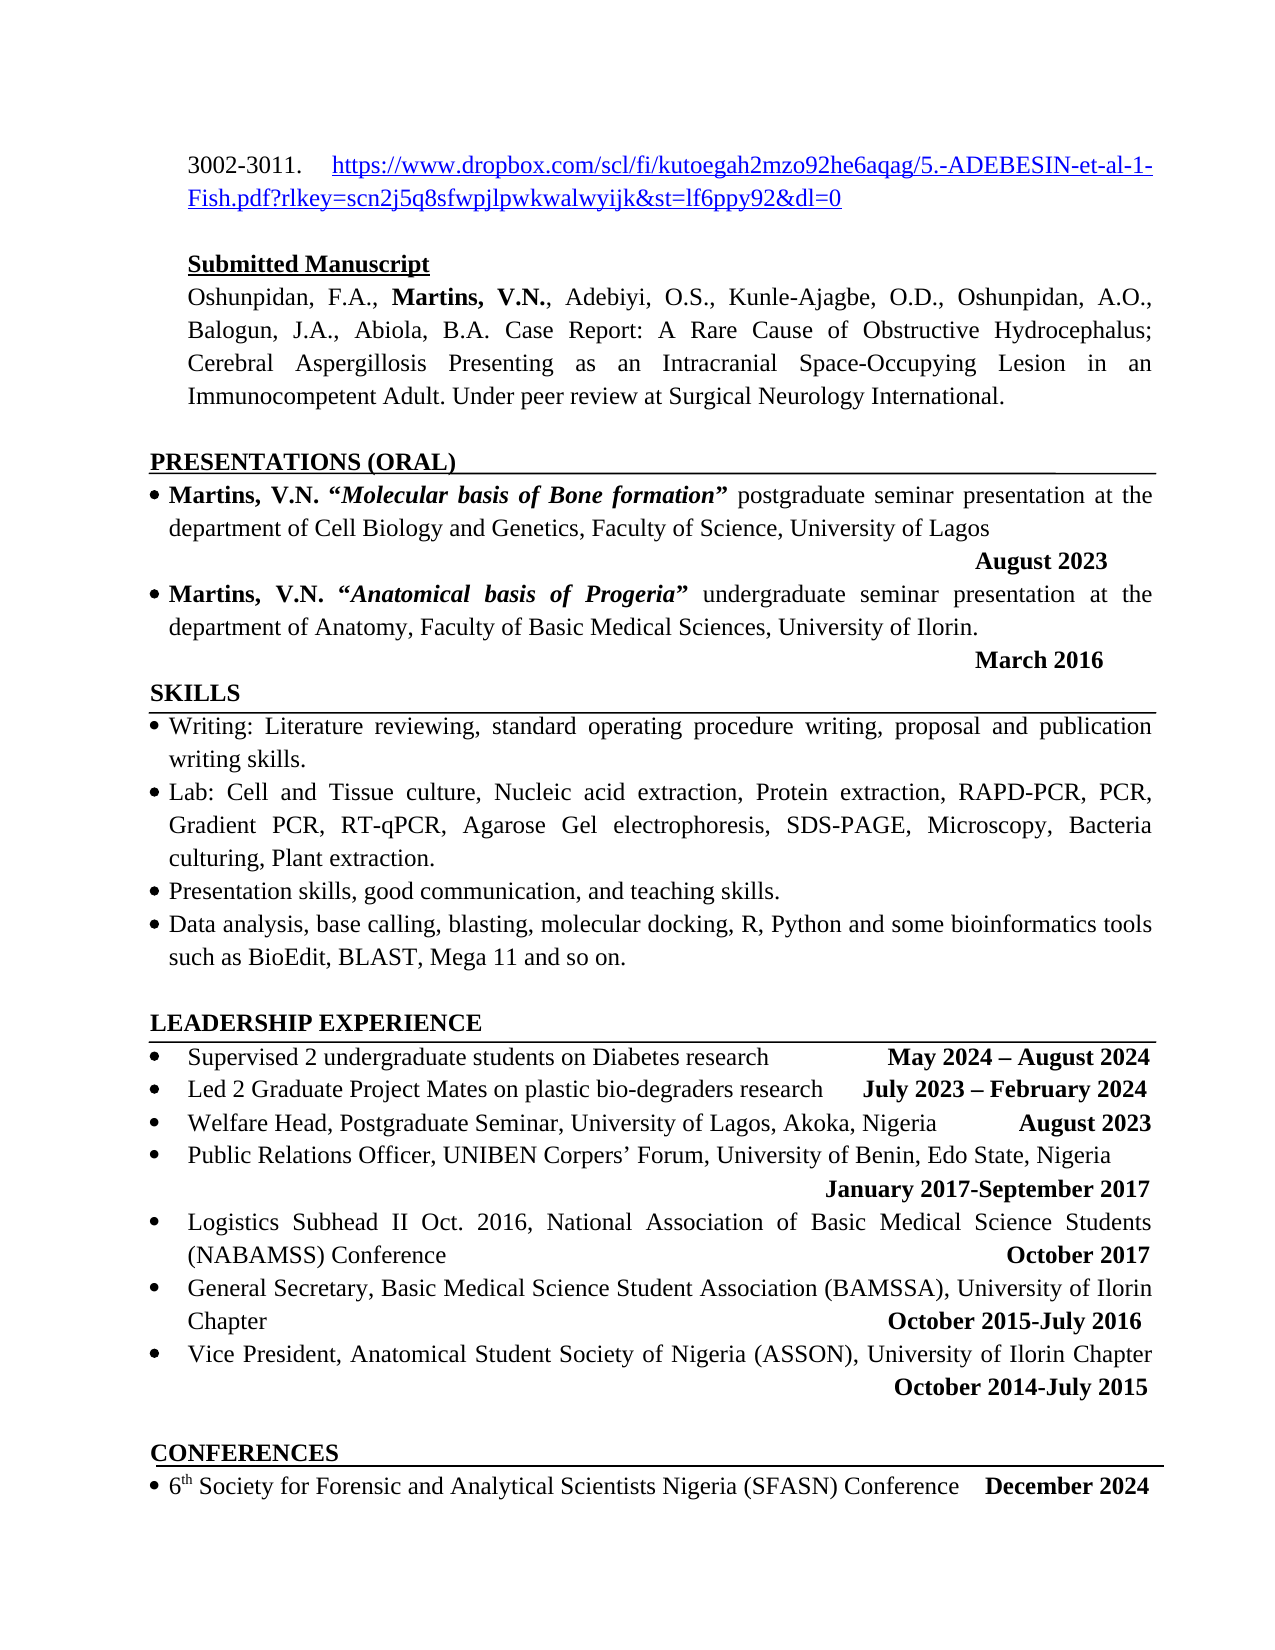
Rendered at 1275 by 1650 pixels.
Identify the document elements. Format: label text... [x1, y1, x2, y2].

list Led 2 Graduate Project Mates on plastic bio-degraders research July 2023 – February 2024 [150, 1074, 1153, 1103]
list Martins, V.N. “Anatomical basis of Progeria” undergraduate seminar presentation at the department of Anatomy, Faculty of Basic Medical Sciences, University of Ilorin. March 2016 [150, 579, 1153, 674]
list Public Relations Officer, UNIBEN Corpers’ Forum, University of Benin, Edo State, Nigeria January 2017-September 2017 [150, 1141, 1153, 1202]
list Oshunpidan, F.A., Martins, V.N., Adebiyi, O.S., Kunle-Ajagbe, O.D., Oshunpidan, A.O., Balogun, J.A., Abiola, B.A. Case Report: A Rare Cause of Obstructive Hydrocephalus; Cerebral Aspergillosis Presenting as an Intracranial Space-Occupying Lesion in an Immunocompetent Adult. Under peer review at Surgical Neurology International. [187, 282, 1153, 410]
list Logistics Subhead II Oct. 2016, National Association of Basic Medical Science Students (NABAMSS) Conference October 2017 [150, 1207, 1153, 1268]
list Presentation skills, good communication, and teaching skills. [150, 876, 1153, 905]
text CONFERENCES [150, 1438, 1153, 1467]
list Submitted Manuscript [187, 249, 1153, 278]
list Data analysis, base calling, blasting, molecular docking, R, Python and some bioinformatics tools such as BioEdit, BLAST, Mega 11 and so on. [150, 909, 1153, 971]
list 6th Society for Forensic and Analytical Scientists Nigeria (SFASN) Conference December 2024 [150, 1471, 1153, 1499]
text PRESENTATIONS (ORAL) [150, 447, 1153, 472]
text SKILLS [150, 678, 1153, 707]
list Welfare Head, Postgraduate Seminar, University of Lagos, Akoka, Nigeria August 2023 [150, 1108, 1153, 1136]
text LEADERSHIP EXPERIENCE [150, 1008, 1153, 1037]
list General Secretary, Basic Medical Science Student Association (BAMSSA), University of Ilorin Chapter October 2015-July 2016 [150, 1273, 1153, 1334]
list Martins, V.N. “Molecular basis of Bone formation” postgraduate seminar presentation at the department of Cell Biology and Genetics, Faculty of Science, University of Lagos August 2023 [150, 480, 1153, 575]
list Vice President, Anatomical Student Society of Nigeria (ASSON), University of Ilorin Chapter October 2014-July 2015 [150, 1339, 1153, 1401]
list Supervised 2 undergraduate students on Diabetes research May 2024 – August 2024 [150, 1043, 1153, 1070]
list Lab: Cell and Tissue culture, Nucleic acid extraction, Protein extraction, RAPD-PCR, PCR, Gradient PCR, RT-qPCR, Agarose Gel electrophoresis, SDS-PAGE, Microscopy, Bacteria culturing, Plant extraction. [150, 777, 1153, 872]
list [150, 150, 1153, 212]
list Writing: Literature reviewing, standard operating procedure writing, proposal and publication writing skills. [150, 714, 1153, 773]
